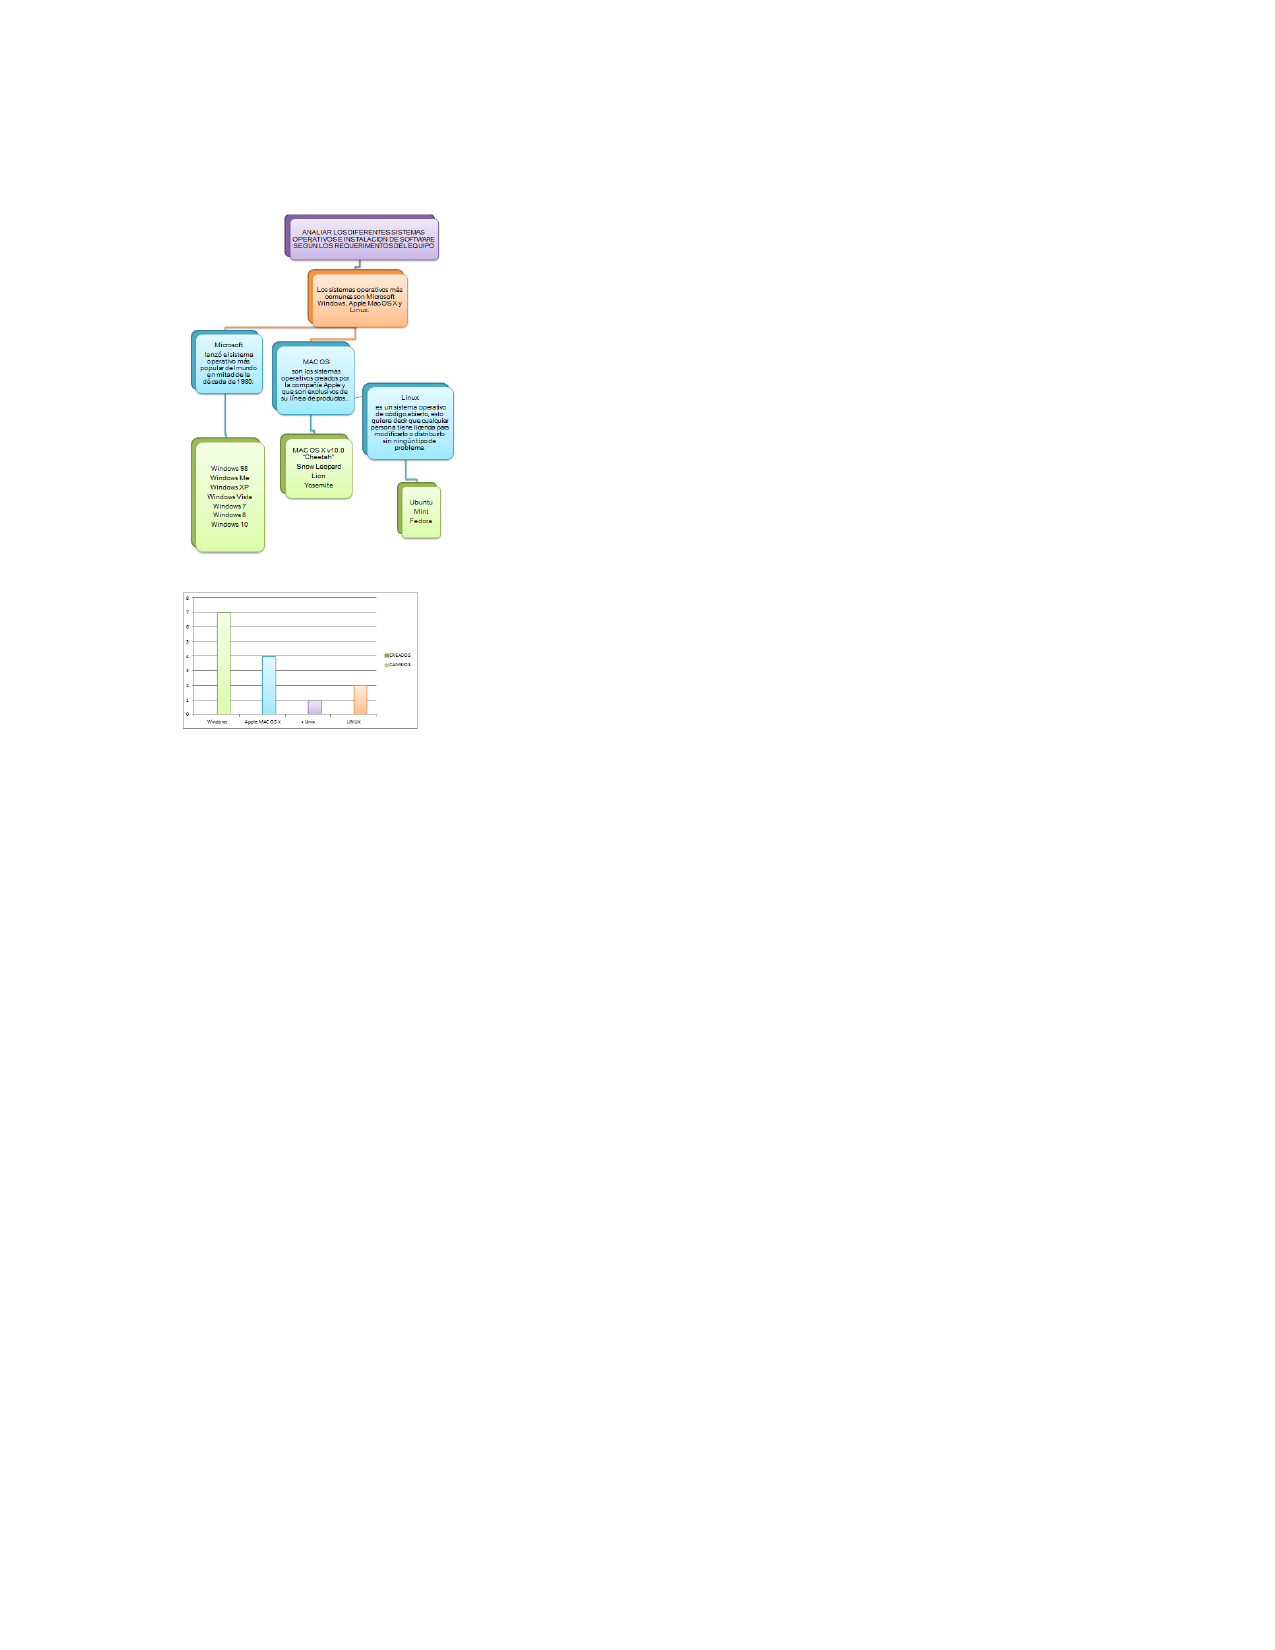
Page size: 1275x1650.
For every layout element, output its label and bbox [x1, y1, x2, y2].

picture [177, 587, 422, 734]
picture [177, 200, 464, 563]
